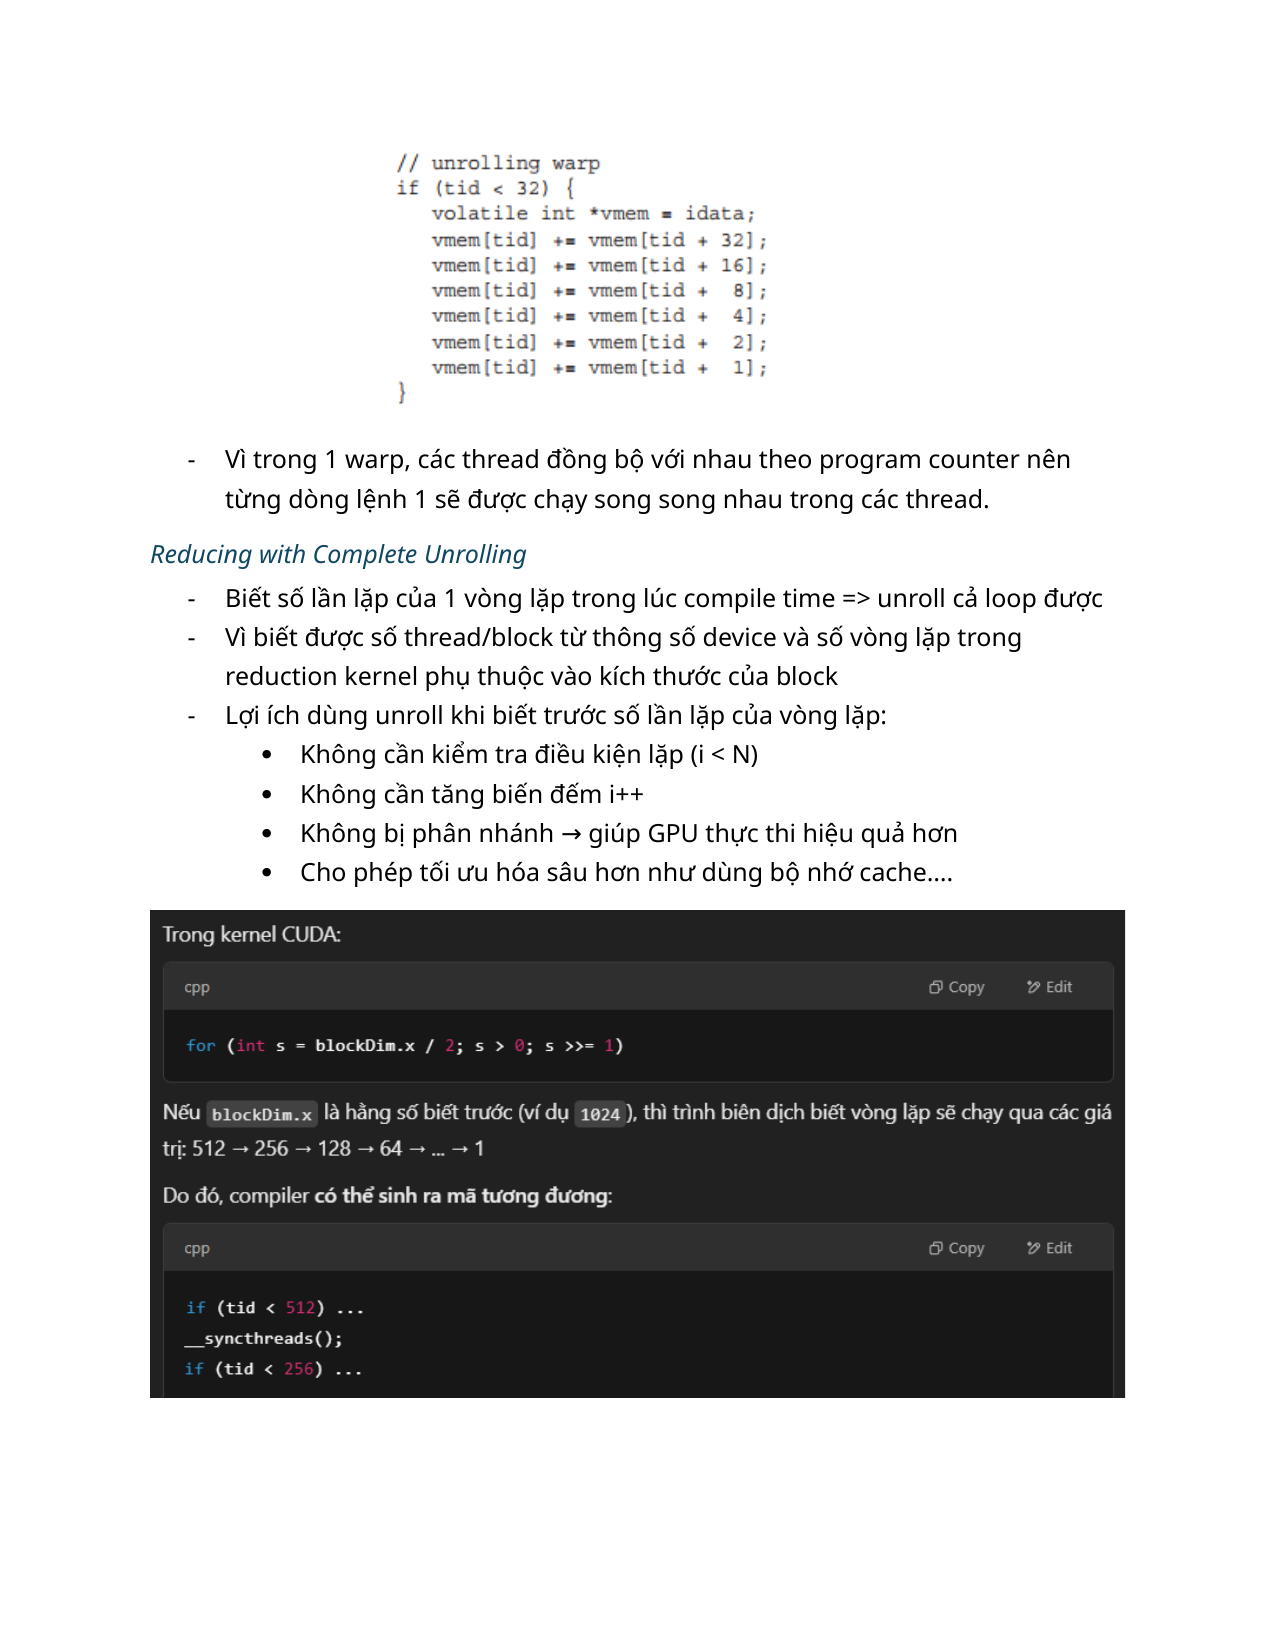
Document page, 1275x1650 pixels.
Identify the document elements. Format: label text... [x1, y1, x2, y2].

list Không cần tăng biến đếm i++ [262, 776, 1125, 810]
list Lợi ích dùng unroll khi biết trước số lần lặp của vòng lặp: [187, 698, 1125, 732]
subtitle Reducing with Complete Unrolling [150, 537, 1125, 571]
list Không bị phân nhánh → giúp GPU thực thi hiệu quả hơn [262, 815, 1125, 849]
picture [150, 910, 1125, 1398]
list Biết số lần lặp của 1 vòng lặp trong lúc compile time => unroll cả loop được [187, 580, 1125, 614]
list Vì trong 1 warp, các thread đồng bộ với nhau theo program counter nên từng dòng lệnh 1 sẽ được chạy song song nhau trong các thread. [187, 442, 1125, 515]
list Vì biết được số thread/block từ thông số device và số vòng lặp trong reduction kernel phụ thuộc vào kích thước của block [187, 619, 1125, 693]
list Cho phép tối ưu hóa sâu hơn như dùng bộ nhớ cache…. [262, 854, 1125, 889]
picture [390, 150, 784, 421]
list Không cần kiểm tra điều kiện lặp (i < N) [262, 737, 1125, 771]
